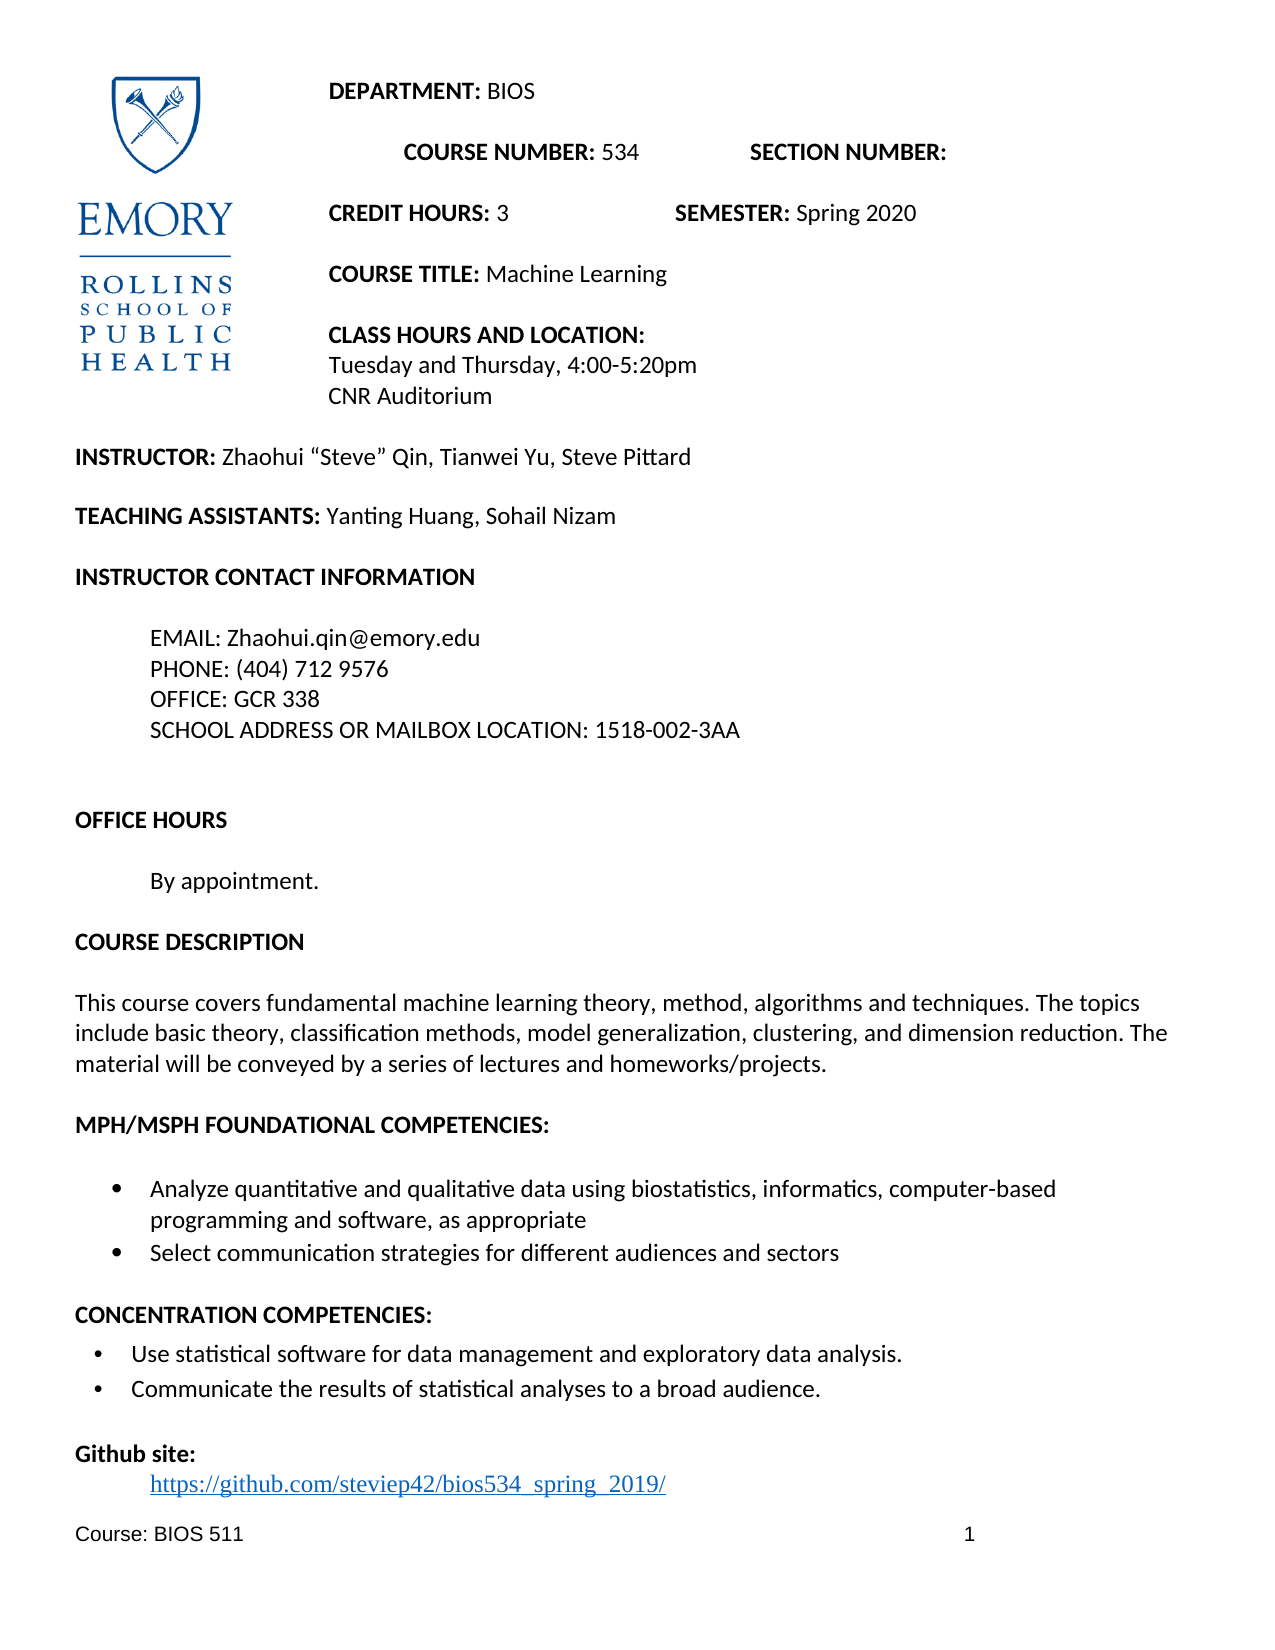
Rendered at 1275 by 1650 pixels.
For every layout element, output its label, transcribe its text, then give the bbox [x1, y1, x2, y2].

text This course covers fundamental machine learning theory, method, algorithms and techniques. The topics include basic theory, classification methods, model generalization, clustering, and dimension reduction. The material will be conveyed by a series of lectures and homeworks/projects. [75, 987, 1200, 1079]
text CREDIT HOURS: 3 SEMESTER: Spring 2020 [235, 197, 1200, 228]
text Tuesday and Thursday, 4:00-5:20pm [75, 350, 1200, 380]
subtitle TEACHING ASSISTANTS: Yanting Huang, Sohail Nizam [75, 501, 1200, 531]
text DEPARTMENT: BIOS [235, 75, 1200, 136]
subtitle CONCENTRATION COMPETENCIES: [75, 1299, 1200, 1330]
text EMAIL: Zhaohui.qin@emory.edu [150, 623, 1200, 653]
text COURSE NUMBER: 534 SECTION NUMBER: [235, 136, 1200, 167]
text CLASS HOURS AND LOCATION: [235, 319, 1200, 350]
text By appointment. [75, 865, 1200, 896]
text CNR Auditorium [300, 380, 1200, 411]
text https://github.com/steviep42/bios534_spring_2019/ [75, 1469, 1200, 1498]
subtitle OFFICE HOURS [75, 804, 1200, 834]
subtitle INSTRUCTOR CONTACT INFORMATION [75, 562, 1200, 592]
text COURSE TITLE: Machine Learning [235, 258, 1200, 289]
text OFFICE: GCR 338 [150, 684, 1200, 714]
subtitle COURSE DESCRIPTION [75, 926, 1200, 957]
text SCHOOL ADDRESS OR MAILBOX LOCATION: 1518-002-3AA [150, 714, 1200, 745]
subtitle INSTRUCTOR: Zhaohui “Steve” Qin, Tianwei Yu, Steve Pittard [75, 441, 1200, 472]
picture [75, 75, 235, 373]
text PHONE: (404) 712 9576 [150, 653, 1200, 684]
subtitle MPH/MSPH FOUNDATIONAL COMPETENCIES: [75, 1109, 1200, 1140]
list Communicate the results of statistical analyses to a broad audience. [94, 1373, 1202, 1403]
list Use statistical software for data management and exploratory data analysis. [94, 1338, 1202, 1368]
subtitle Github site: [75, 1438, 1200, 1469]
list Select communication strategies for different audiences and sectors [112, 1235, 1200, 1269]
list Analyze quantitative and qualitative data using biostatistics, informatics, computer-based programming and software, as appropriate [112, 1170, 1200, 1235]
